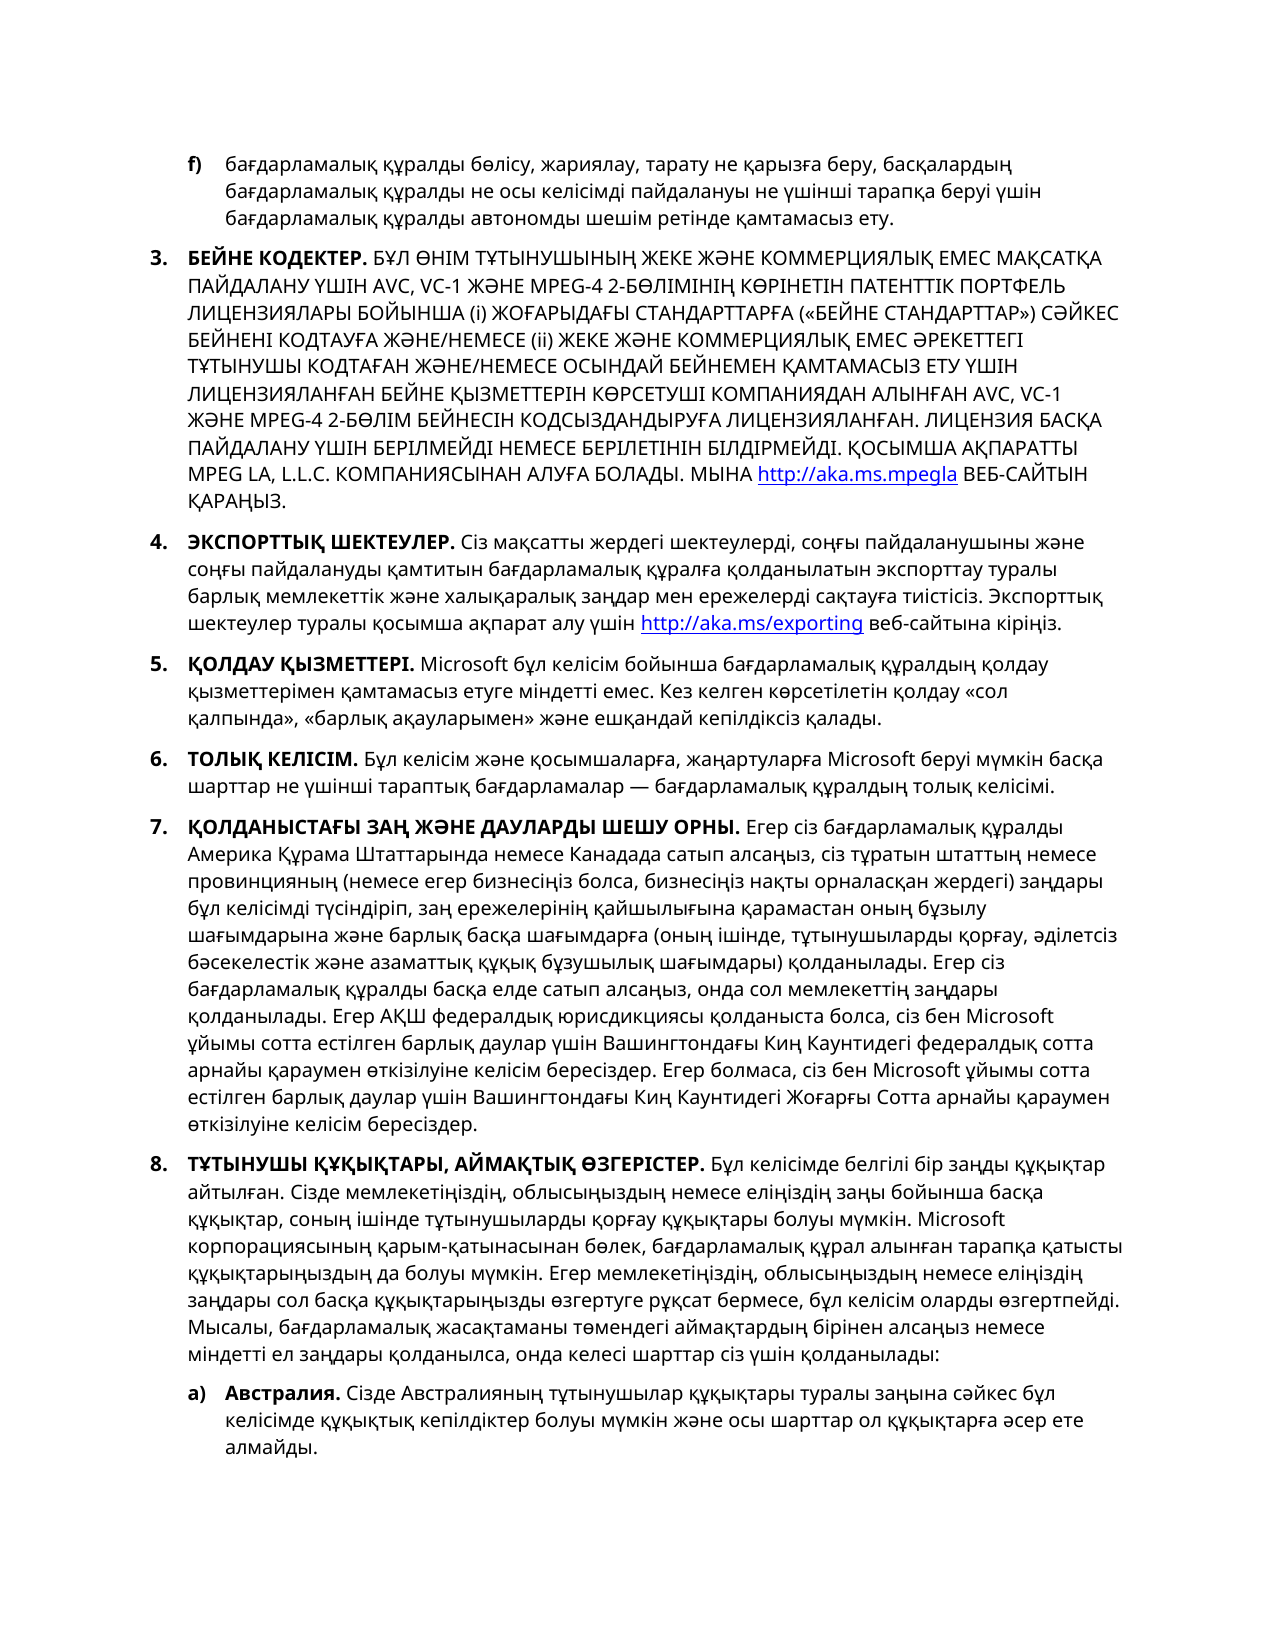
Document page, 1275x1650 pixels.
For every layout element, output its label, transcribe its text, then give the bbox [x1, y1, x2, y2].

subtitle ЭКСПОРТТЫҚ ШЕКТЕУЛЕР. Сіз мақсатты жердегі шектеулерді, соңғы пайдаланушыны және соңғы пайдалануды қамтитын бағдарламалық құралға қолданылатын экспорттау туралы барлық мемлекеттік және халықаралық заңдар мен ережелерді сақтауға тиістісіз. Экспорттық шектеулер туралы қосымша ақпарат алу үшін http://aka.ms/exporting веб-сайтына кіріңіз. [150, 527, 1125, 637]
list бағдарламалық құралды бөлісу, жариялау, тарату не қарызға беру, басқалардың бағдарламалық құралды не осы келісімді пайдалануы не үшінші тарапқа беруі үшін бағдарламалық құралды автономды шешім ретінде қамтамасыз ету. [187, 150, 1125, 231]
subtitle БЕЙНЕ КОДЕКТЕР. БҰЛ ӨНІМ ТҰТЫНУШЫНЫҢ ЖЕКЕ ЖӘНЕ КОММЕРЦИЯЛЫҚ ЕМЕС МАҚСАТҚА ПАЙДАЛАНУ ҮШІН AVC, VC-1 ЖӘНЕ MPEG-4 2-БӨЛІМІНІҢ КӨРІНЕТІН ПАТЕНТТІК ПОРТФЕЛЬ ЛИЦЕНЗИЯЛАРЫ БОЙЫНША (і) ЖОҒАРЫДАҒЫ СТАНДАРТТАРҒА («БЕЙНЕ СТАНДАРТТАР») СӘЙКЕС БЕЙНЕНІ КОДТАУҒА ЖӘНЕ/НЕМЕСЕ (іі) ЖЕКЕ ЖӘНЕ КОММЕРЦИЯЛЫҚ ЕМЕС ӘРЕКЕТТЕГІ ТҰТЫНУШЫ КОДТАҒАН ЖӘНЕ/НЕМЕСЕ ОСЫНДАЙ БЕЙНЕМЕН ҚАМТАМАСЫЗ ЕТУ ҮШІН ЛИЦЕНЗИЯЛАНҒАН БЕЙНЕ ҚЫЗМЕТТЕРІН КӨРСЕТУШІ КОМПАНИЯДАН АЛЫНҒАН AVC, VC-1 ЖӘНЕ MPEG-4 2-БӨЛІМ БЕЙНЕСІН КОДСЫЗДАНДЫРУҒА ЛИЦЕНЗИЯЛАНҒАН. ЛИЦЕНЗИЯ БАСҚА ПАЙДАЛАНУ ҮШІН БЕРІЛМЕЙДІ НЕМЕСЕ БЕРІЛЕТІНІН БІЛДІРМЕЙДІ. ҚОСЫМША АҚПАРАТТЫ MPEG LA, L.L.C. КОМПАНИЯСЫНАН АЛУҒА БОЛАДЫ. МЫНА http://aka.ms.mpegla ВЕБ-САЙТЫН ҚАРАҢЫЗ. [150, 243, 1125, 515]
subtitle ҚОЛДАУ ҚЫЗМЕТТЕРІ. Microsoft бұл келісім бойынша бағдарламалық құралдың қолдау қызметтерімен қамтамасыз етуге міндетті емес. Кез келген көрсетілетін қолдау «сол қалпында», «барлық ақауларымен» және ешқандай кепілдіксіз қалады. [150, 649, 1125, 731]
subtitle Австралия. Сізде Австралияның тұтынушылар құқықтары туралы заңына сәйкес бұл келісімде құқықтық кепілдіктер болуы мүмкін және осы шарттар ол құқықтарға әсер ете алмайды. [187, 1379, 1125, 1460]
subtitle ТҰТЫНУШЫ ҚҰҚЫҚТАРЫ, АЙМАҚТЫҚ ӨЗГЕРІСТЕР. Бұл келісімде белгілі бір заңды құқықтар айтылған. Сізде мемлекетіңіздің, облысыңыздың немесе еліңіздің заңы бойынша басқа құқықтар, соның ішінде тұтынушыларды қорғау құқықтары болуы мүмкін. Microsoft корпорациясының қарым-қатынасынан бөлек, бағдарламалық құрал алынған тарапқа қатысты құқықтарыңыздың да болуы мүмкін. Егер мемлекетіңіздің, облысыңыздың немесе еліңіздің заңдары сол басқа құқықтарыңызды өзгертуге рұқсат бермесе, бұл келісім оларды өзгертпейді. Мысалы, бағдарламалық жасақтаманы төмендегі аймақтардың бірінен алсаңыз немесе міндетті ел заңдары қолданылса, онда келесі шарттар сіз үшін қолданылады: [150, 1149, 1125, 1367]
subtitle ТОЛЫҚ КЕЛІСІМ. Бұл келісім және қосымшаларға, жаңартуларға Microsoft беруі мүмкін басқа шарттар не үшінші тараптық бағдарламалар — бағдарламалық құралдың толық келісімі. [150, 744, 1125, 799]
subtitle ҚОЛДАНЫСТАҒЫ ЗАҢ ЖӘНЕ ДАУЛАРДЫ ШЕШУ ОРНЫ. Егер сіз бағдарламалық құралды Америка Құрама Штаттарында немесе Канадада сатып алсаңыз, сіз тұратын штаттың немесе провинцияның (немесе егер бизнесіңіз болса, бизнесіңіз нақты орналасқан жердегі) заңдары бұл келісімді түсіндіріп, заң ережелерінің қайшылығына қарамастан оның бұзылу шағымдарына және барлық басқа шағымдарға (оның ішінде, тұтынушыларды қорғау, әділетсіз бәсекелестік және азаматтық құқық бұзушылық шағымдары) қолданылады. Егер сіз бағдарламалық құралды басқа елде сатып алсаңыз, онда сол мемлекеттің заңдары қолданылады. Егер АҚШ федералдық юрисдикциясы қолданыста болса, сіз бен Microsoft ұйымы сотта естілген барлық даулар үшін Вашингтондағы Киң Каунтидегі федералдық сотта арнайы қараумен өткізілуіне келісім бересіздер. Егер болмаса, сіз бен Microsoft ұйымы сотта естілген барлық даулар үшін Вашингтондағы Киң Каунтидегі Жоғарғы Сотта арнайы қараумен өткізілуіне келісім бересіздер. [150, 812, 1125, 1137]
